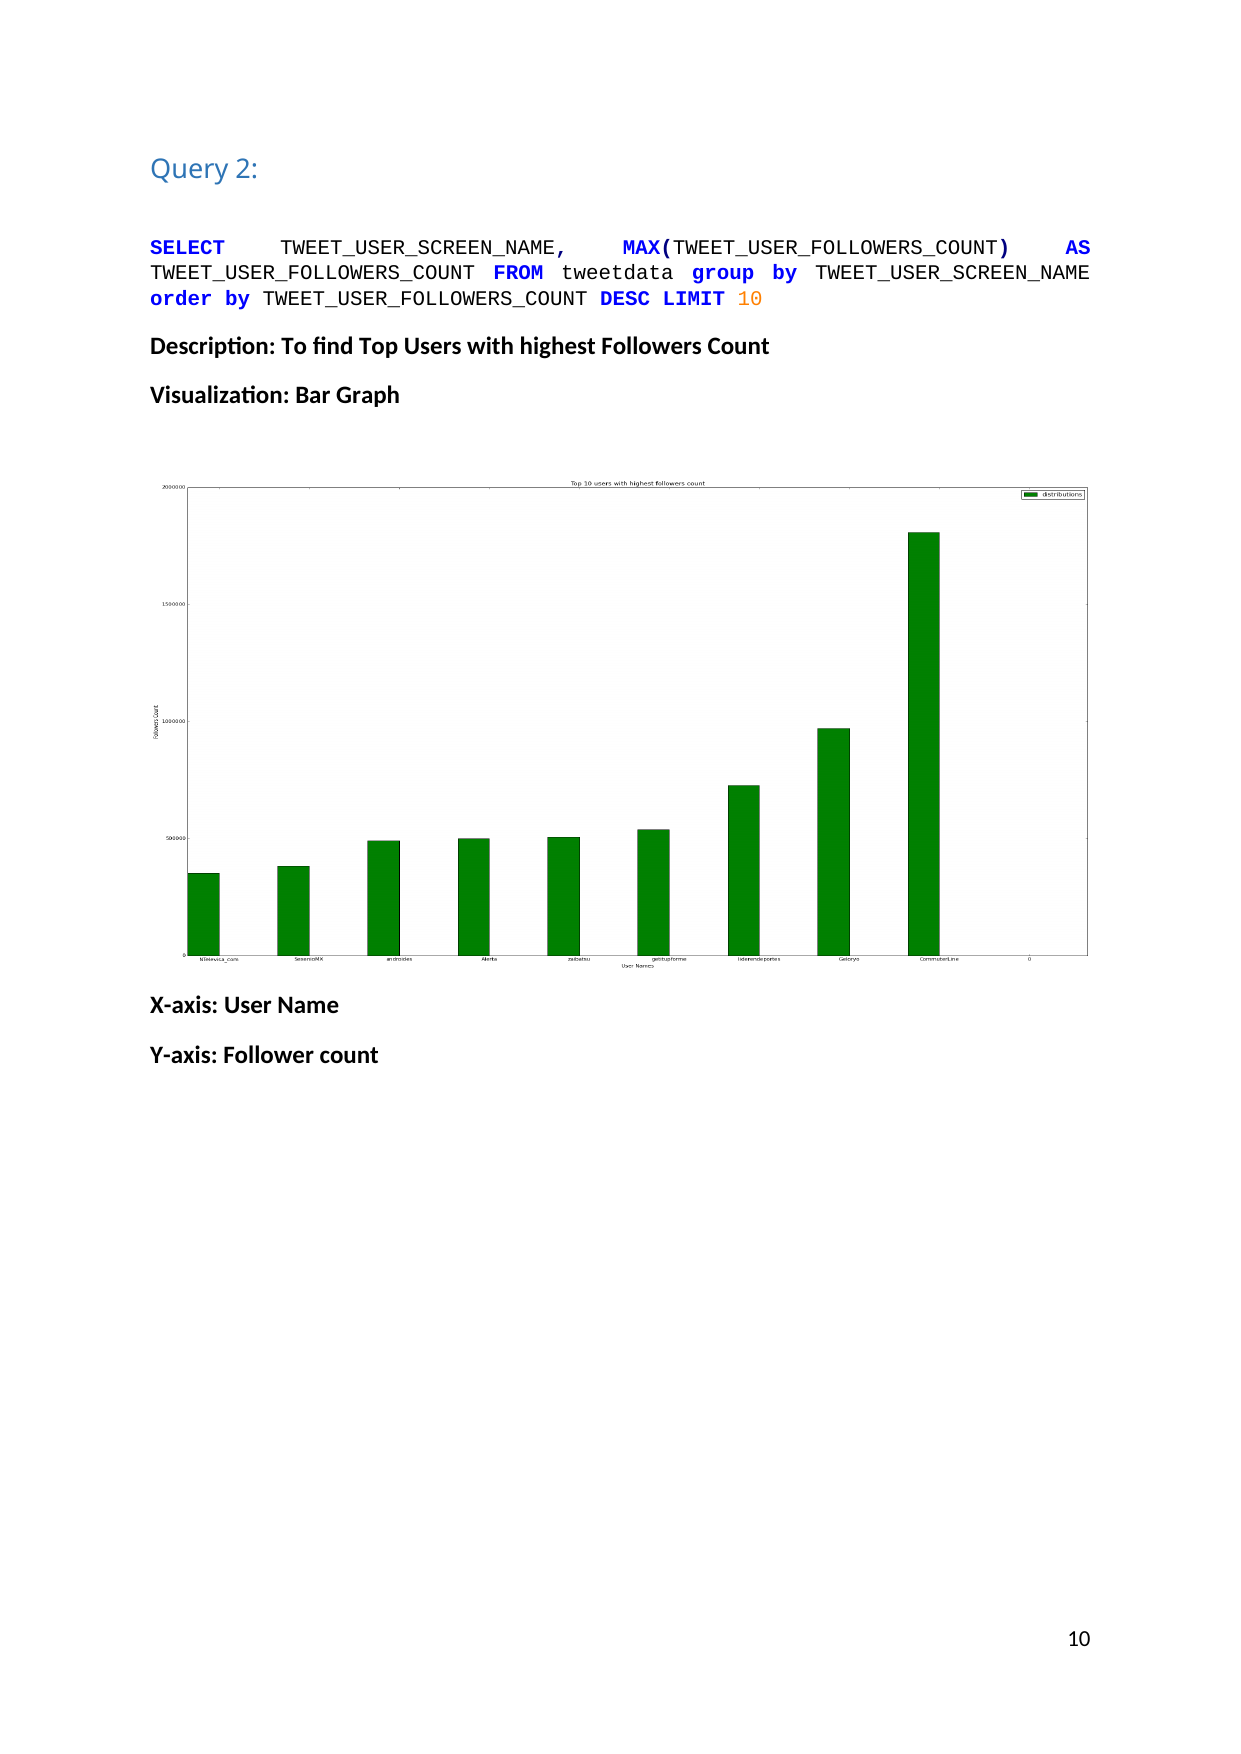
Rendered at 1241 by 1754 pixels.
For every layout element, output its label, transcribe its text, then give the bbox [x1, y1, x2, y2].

text Y-axis: Follower count [150, 1039, 1090, 1070]
picture [150, 478, 1091, 971]
text Description: To find Top Users with highest Followers Count [150, 330, 1090, 360]
text Visualization: Bar Graph [150, 379, 1090, 410]
text X-axis: User Name [150, 990, 1090, 1020]
text SELECT TWEET_USER_SCREEN_NAME, MAX(TWEET_USER_FOLLOWERS_COUNT) AS TWEET_USER_FOLLOWERS_COUNT FROM tweetdata group by TWEET_USER_SCREEN_NAME order by TWEET_USER_FOLLOWERS_COUNT DESC LIMIT 10 [150, 286, 1090, 311]
subtitle Query 2: [150, 150, 1090, 187]
